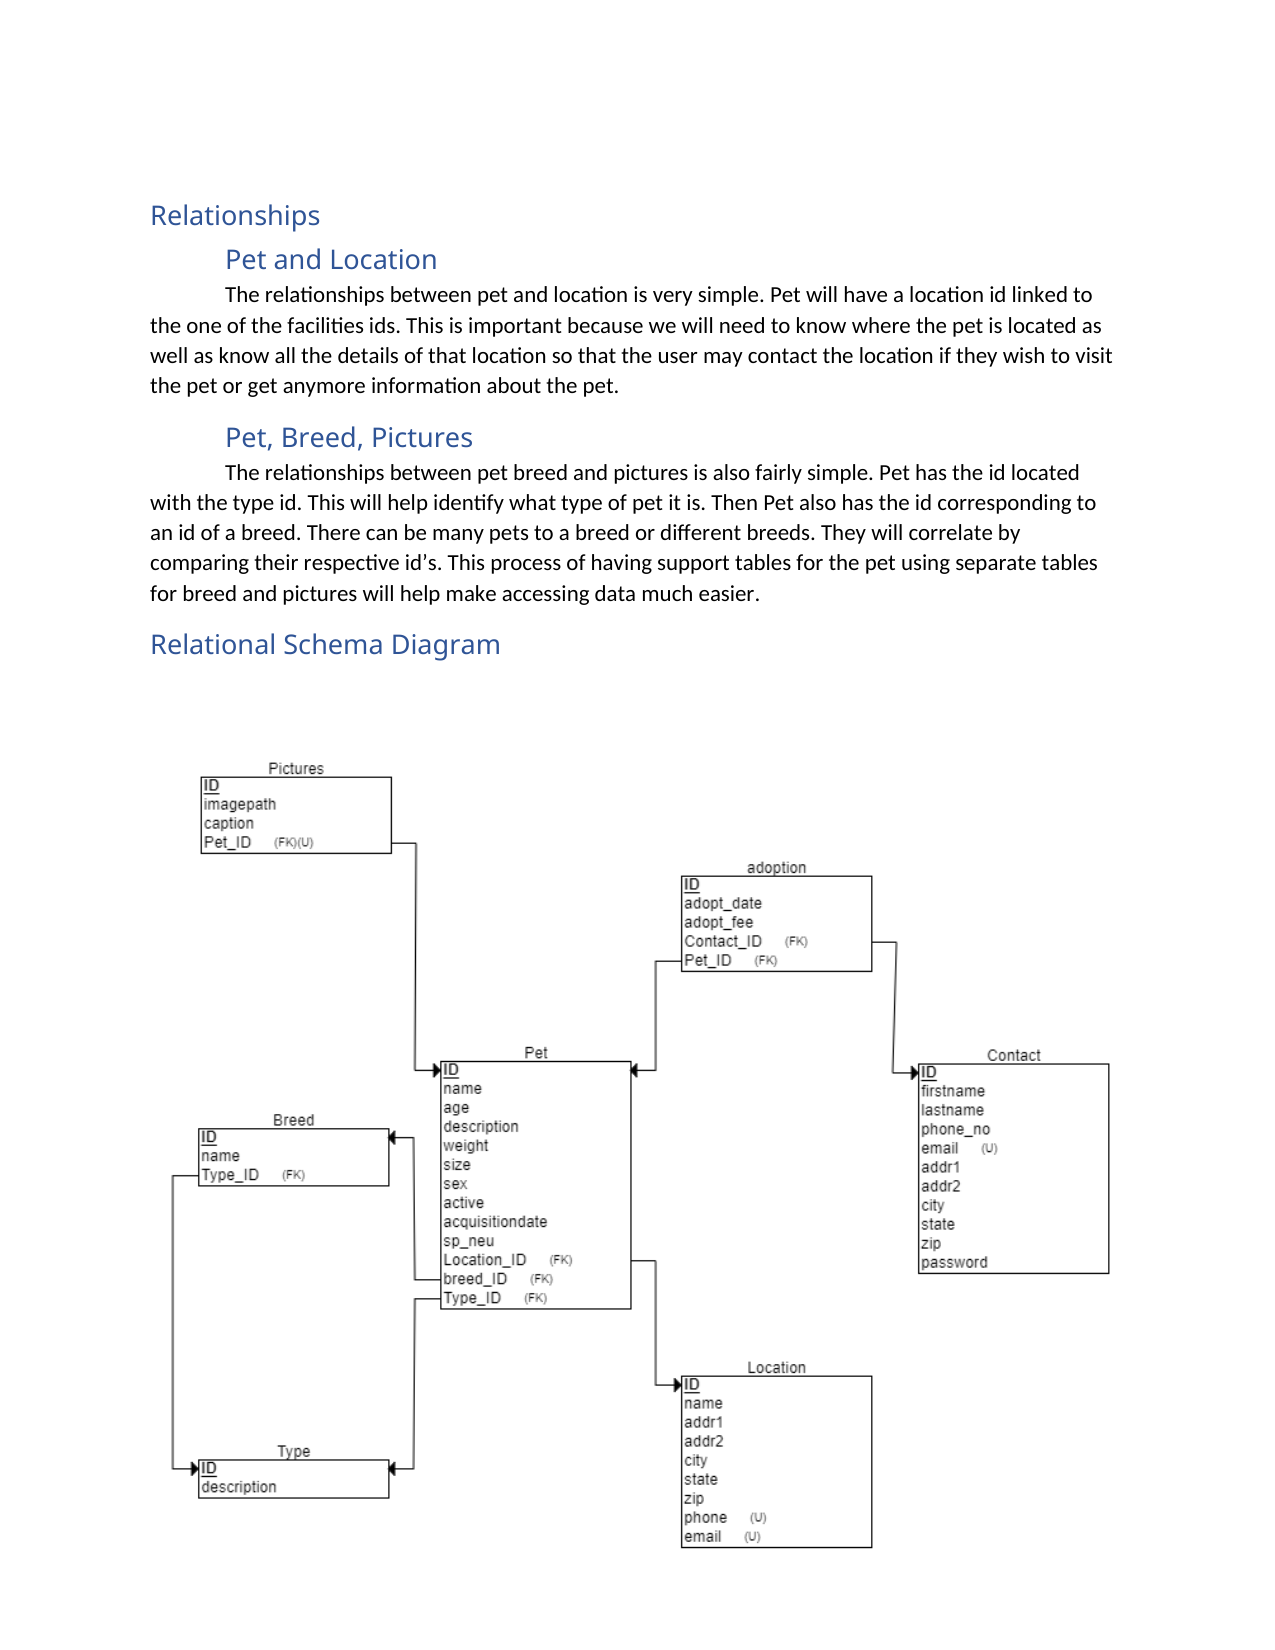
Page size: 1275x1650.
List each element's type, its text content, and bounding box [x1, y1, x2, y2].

picture [0, 661, 1275, 1650]
subtitle Pet, Breed, Pictures [150, 418, 1125, 455]
subtitle Relationships [150, 197, 1125, 234]
subtitle Pet and Location [150, 241, 1125, 278]
text The relationships between pet and location is very simple. Pet will have a location id linked to the one of the facilities ids. This is important because we will need to know where the pet is located as well as know all the details of that location so that the user may contact the location if they wish to visit the pet or get anymore information about the pet. [150, 281, 1125, 399]
text The relationships between pet breed and pictures is also fairly simple. Pet has the id located with the type id. This will help identify what type of pet it is. Then Pet also has the id corresponding to an id of a breed. There can be many pets to a breed or different breeds. They will correlate by comparing their respective id’s. This process of having support tables for the pet using separate tables for breed and pictures will help make accessing data much easier. [150, 458, 1125, 607]
subtitle Relational Schema Diagram [150, 626, 1125, 661]
